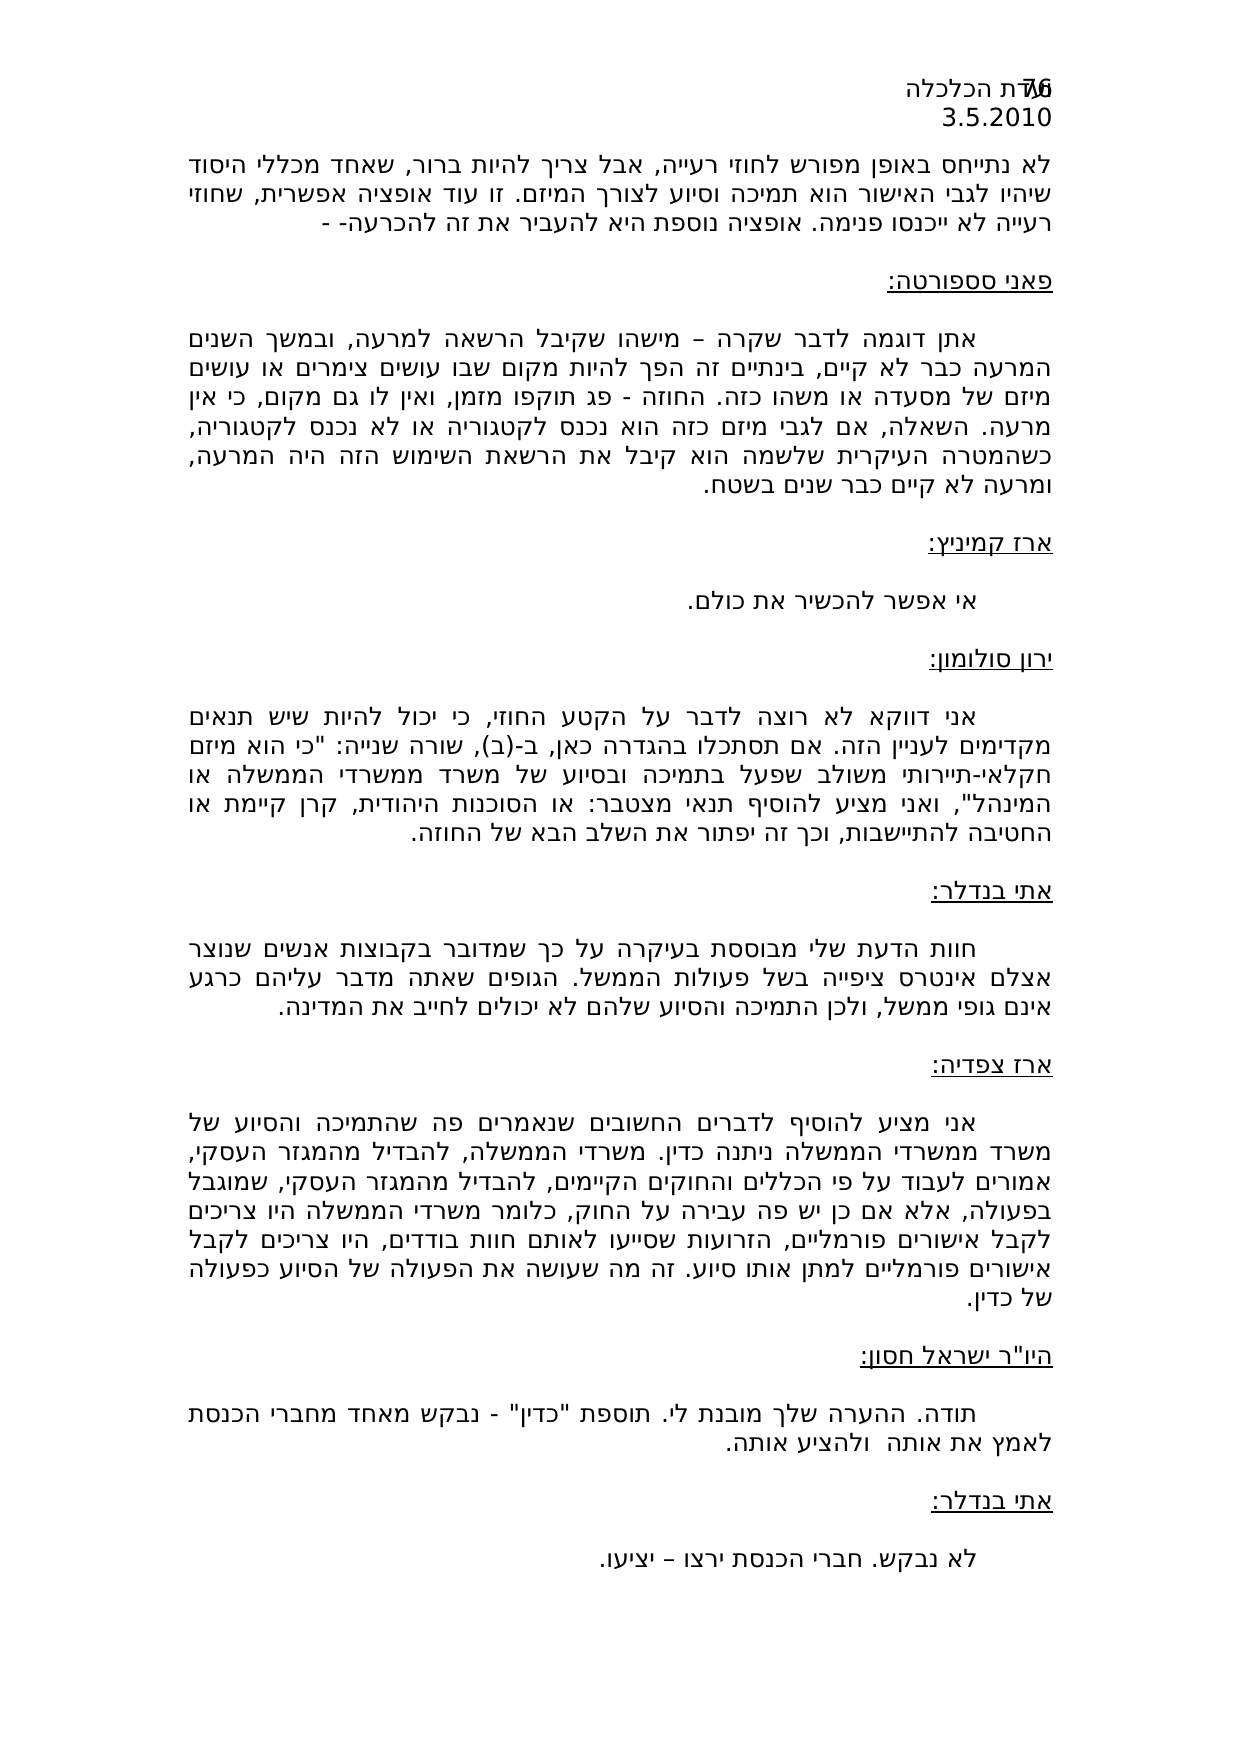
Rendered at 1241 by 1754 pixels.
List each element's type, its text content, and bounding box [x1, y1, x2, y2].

text היו"ר ישראל חסון: [187, 1341, 1053, 1370]
text אתי בנדלר: [187, 1486, 1053, 1515]
text אני מציע להוסיף לדברים החשובים שנאמרים פה שהתמיכה והסיוע של משרד ממשרדי הממשלה ניתנה כדין. משרדי הממשלה, להבדיל מהמגזר העסקי, אמורים לעבוד על פי הכללים והחוקים הקיימים, להבדיל מהמגזר העסקי, שמוגבל בפעולה, אלא אם כן יש פה עבירה על החוק, כלומר משרדי הממשלה היו צריכים לקבל אישורים פורמליים, הזרועות שסייעו לאותם חוות בודדים, היו צריכים לקבל אישורים פורמליים למתן אותו סיוע. זה מה שעושה את הפעולה של הסיוע כפעולה של כדין. [187, 1108, 1053, 1312]
text פאני סספורטה: [187, 266, 1053, 295]
text ירון סולומון: [187, 644, 1053, 673]
text ארז קמיניץ: [187, 528, 1053, 557]
text חוות הדעת שלי מבוססת בעיקרה על כך שמדובר בקבוצות אנשים שנוצר אצלם אינטרס ציפייה בשל פעולות הממשל. הגופים שאתה מדבר עליהם כרגע אינם גופי ממשל, ולכן התמיכה והסיוע שלהם לא יכולים לחייב את המדינה. [187, 934, 1053, 1022]
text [187, 150, 1053, 237]
text אתי בנדלר: [187, 876, 1053, 905]
text תודה. ההערה שלך מובנת לי. תוספת "כדין" - נבקש מאחד מחברי הכנסת לאמץ את אותה ולהציע אותה. [187, 1399, 1053, 1457]
text אני דווקא לא רוצה לדבר על הקטע החוזי, כי יכול להיות שיש תנאים מקדימים לעניין הזה. אם תסתכלו בהגדרה כאן, ב-(ב), שורה שנייה: "כי הוא מיזם חקלאי-תיירותי משולב שפעל בתמיכה ובסיוע של משרד ממשרדי הממשלה או המינהל", ואני מציע להוסיף תנאי מצטבר: או הסוכנות היהודית, קרן קיימת או החטיבה להתיישבות, וכך זה יפתור את השלב הבא של החוזה. [187, 702, 1053, 847]
text אתן דוגמה לדבר שקרה – מישהו שקיבל הרשאה למרעה, ובמשך השנים המרעה כבר לא קיים, בינתיים זה הפך להיות מקום שבו עושים צימרים או עושים מיזם של מסעדה או משהו כזה. החוזה - פג תוקפו מזמן, ואין לו גם מקום, כי אין מרעה. השאלה, אם לגבי מיזם כזה הוא נכנס לקטגוריה או לא נכנס לקטגוריה, כשהמטרה העיקרית שלשמה הוא קיבל את הרשאת השימוש הזה היה המרעה, ומרעה לא קיים כבר שנים בשטח. [187, 324, 1053, 499]
text אי אפשר להכשיר את כולם. [187, 586, 1053, 615]
text ארז צפדיה: [187, 1050, 1053, 1079]
text לא נבקש. חברי הכנסת ירצו – יציעו. [187, 1544, 1053, 1573]
